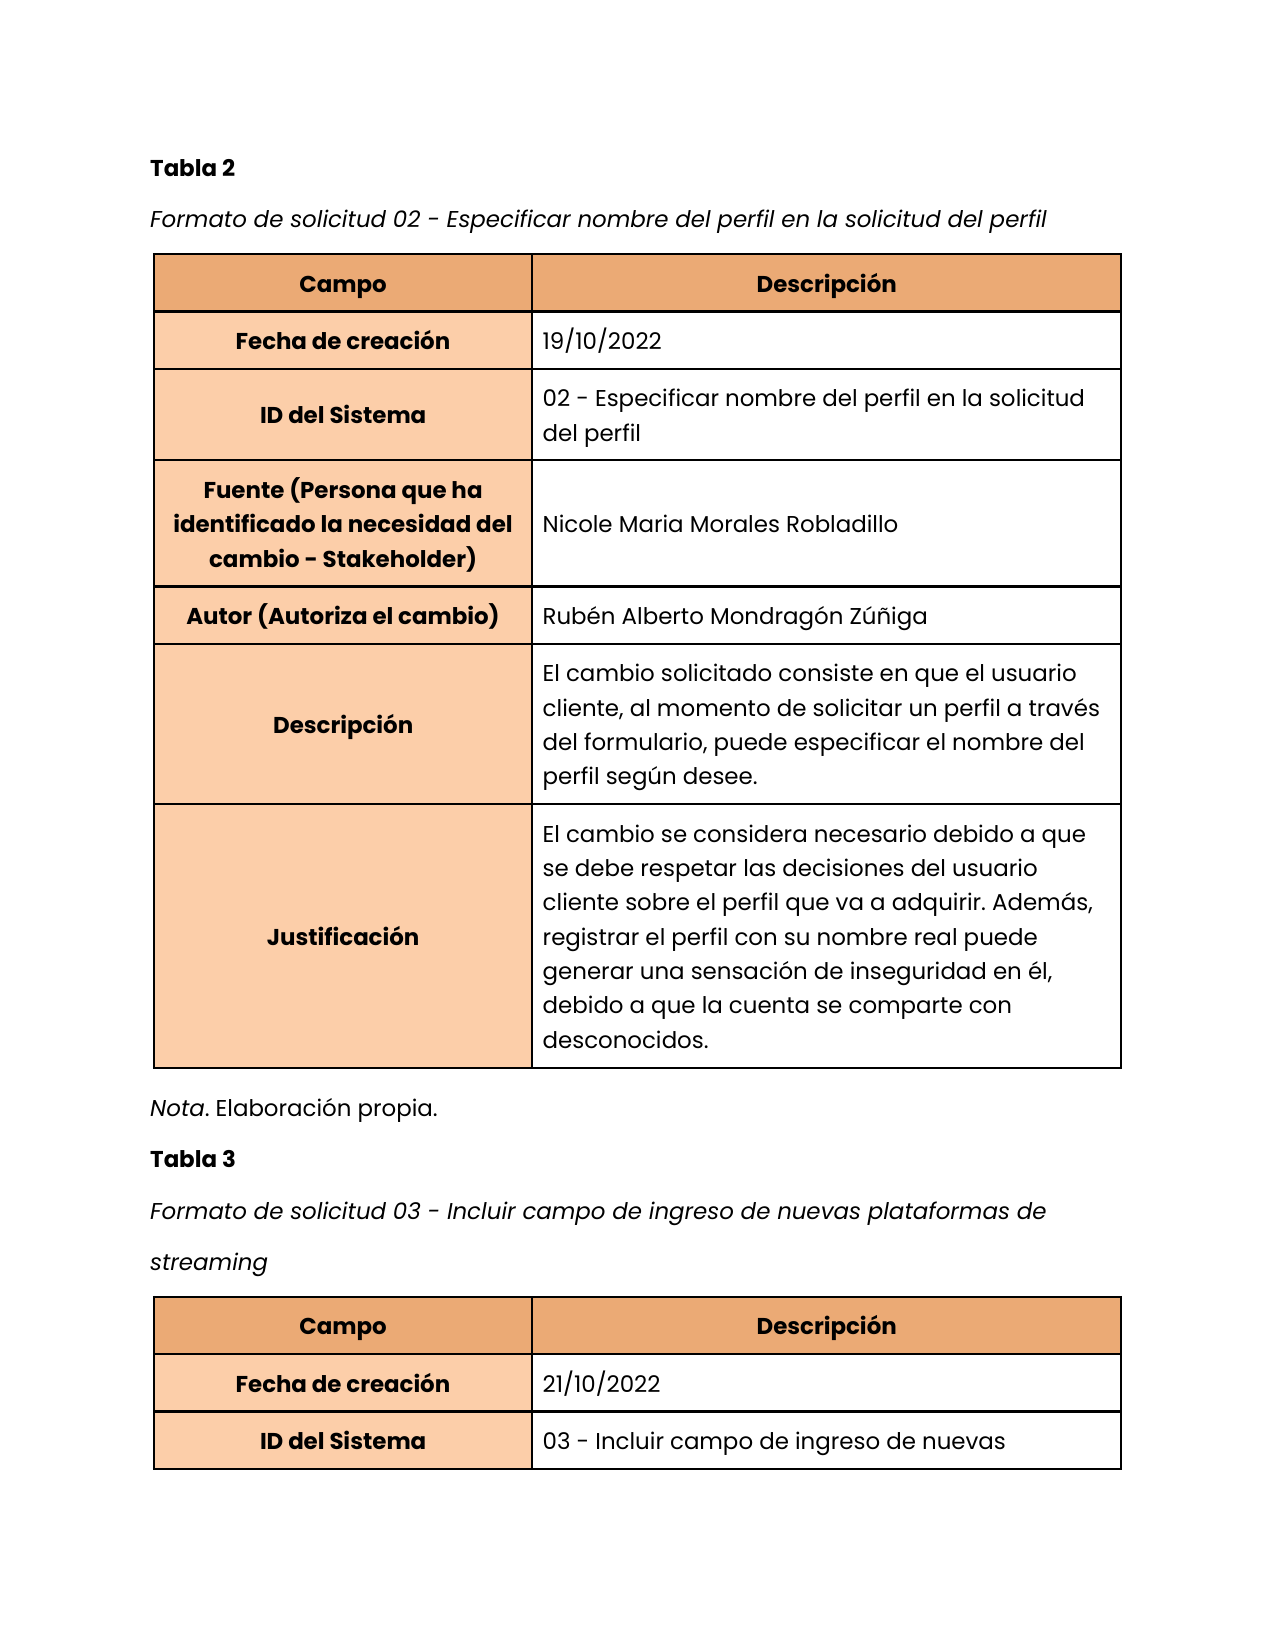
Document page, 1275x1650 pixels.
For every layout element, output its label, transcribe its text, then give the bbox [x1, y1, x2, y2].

text Tabla 3 [150, 1141, 1125, 1176]
table_cell Nicole Maria Morales Robladillo [533, 461, 1120, 585]
table_cell Fuente (Persona que ha identificado la necesidad del cambio - Stakeholder) [155, 461, 531, 585]
text Tabla 2 [150, 150, 1125, 184]
table_header Campo [155, 255, 531, 310]
text Formato de solicitud 03 - Incluir campo de ingreso de nuevas plataformas de streaming [150, 1193, 1125, 1279]
table_cell 19/10/2022 [533, 313, 1120, 368]
table_cell Justificación [155, 805, 531, 1067]
table_cell Rubén Alberto Mondragón Zúñiga [533, 588, 1120, 643]
table_header Campo [155, 1298, 531, 1353]
table_cell 21/10/2022 [533, 1355, 1120, 1410]
table_header Descripción [533, 255, 1120, 310]
table_cell Descripción [155, 645, 531, 803]
table_cell Fecha de creación [155, 1355, 531, 1410]
table_header Descripción [533, 1298, 1120, 1353]
table_cell ID del Sistema [155, 1413, 531, 1468]
table_cell Fecha de creación [155, 313, 531, 368]
table_cell El cambio se considera necesario debido a que se debe respetar las decisiones del usuario cliente sobre el perfil que va a adquirir. Además, registrar el perfil con su nombre real puede generar una sensación de inseguridad en él, debido a que la cuenta se comparte con desconocidos. [533, 805, 1120, 1067]
table_cell ID del Sistema [155, 370, 531, 459]
text Formato de solicitud 02 - Especificar nombre del perfil en la solicitud del perfil [150, 202, 1125, 236]
table_cell Autor (Autoriza el cambio) [155, 588, 531, 643]
table_cell 02 - Especificar nombre del perfil en la solicitud del perfil [533, 370, 1120, 459]
table_cell 03 - Incluir campo de ingreso de nuevas plataformas de streaming [533, 1413, 1120, 1468]
table_cell El cambio solicitado consiste en que el usuario cliente, al momento de solicitar un perfil a través del formulario, puede especificar el nombre del perfil según desee. [533, 645, 1120, 803]
text Nota. Elaboración propia. [150, 1089, 1125, 1124]
